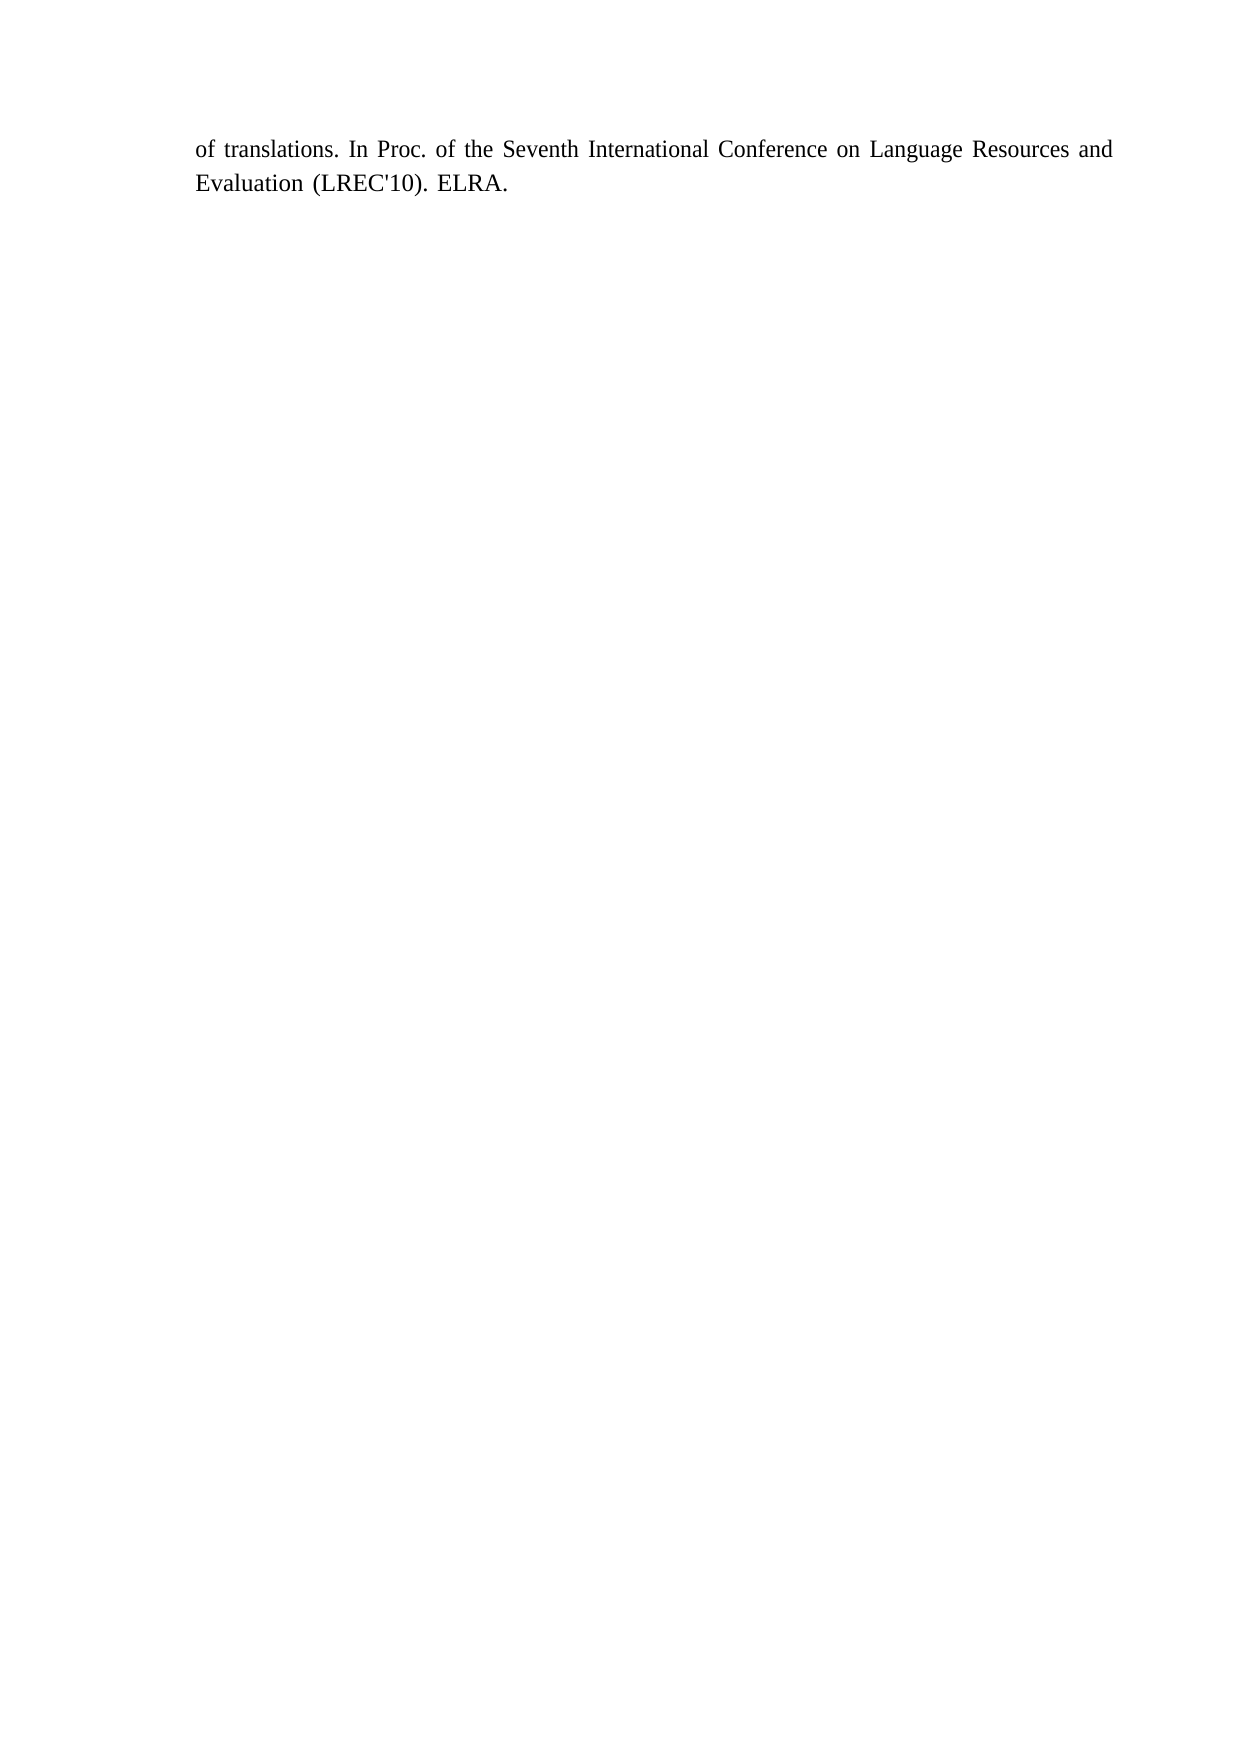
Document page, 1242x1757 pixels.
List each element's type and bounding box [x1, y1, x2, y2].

text [172, 134, 1114, 197]
